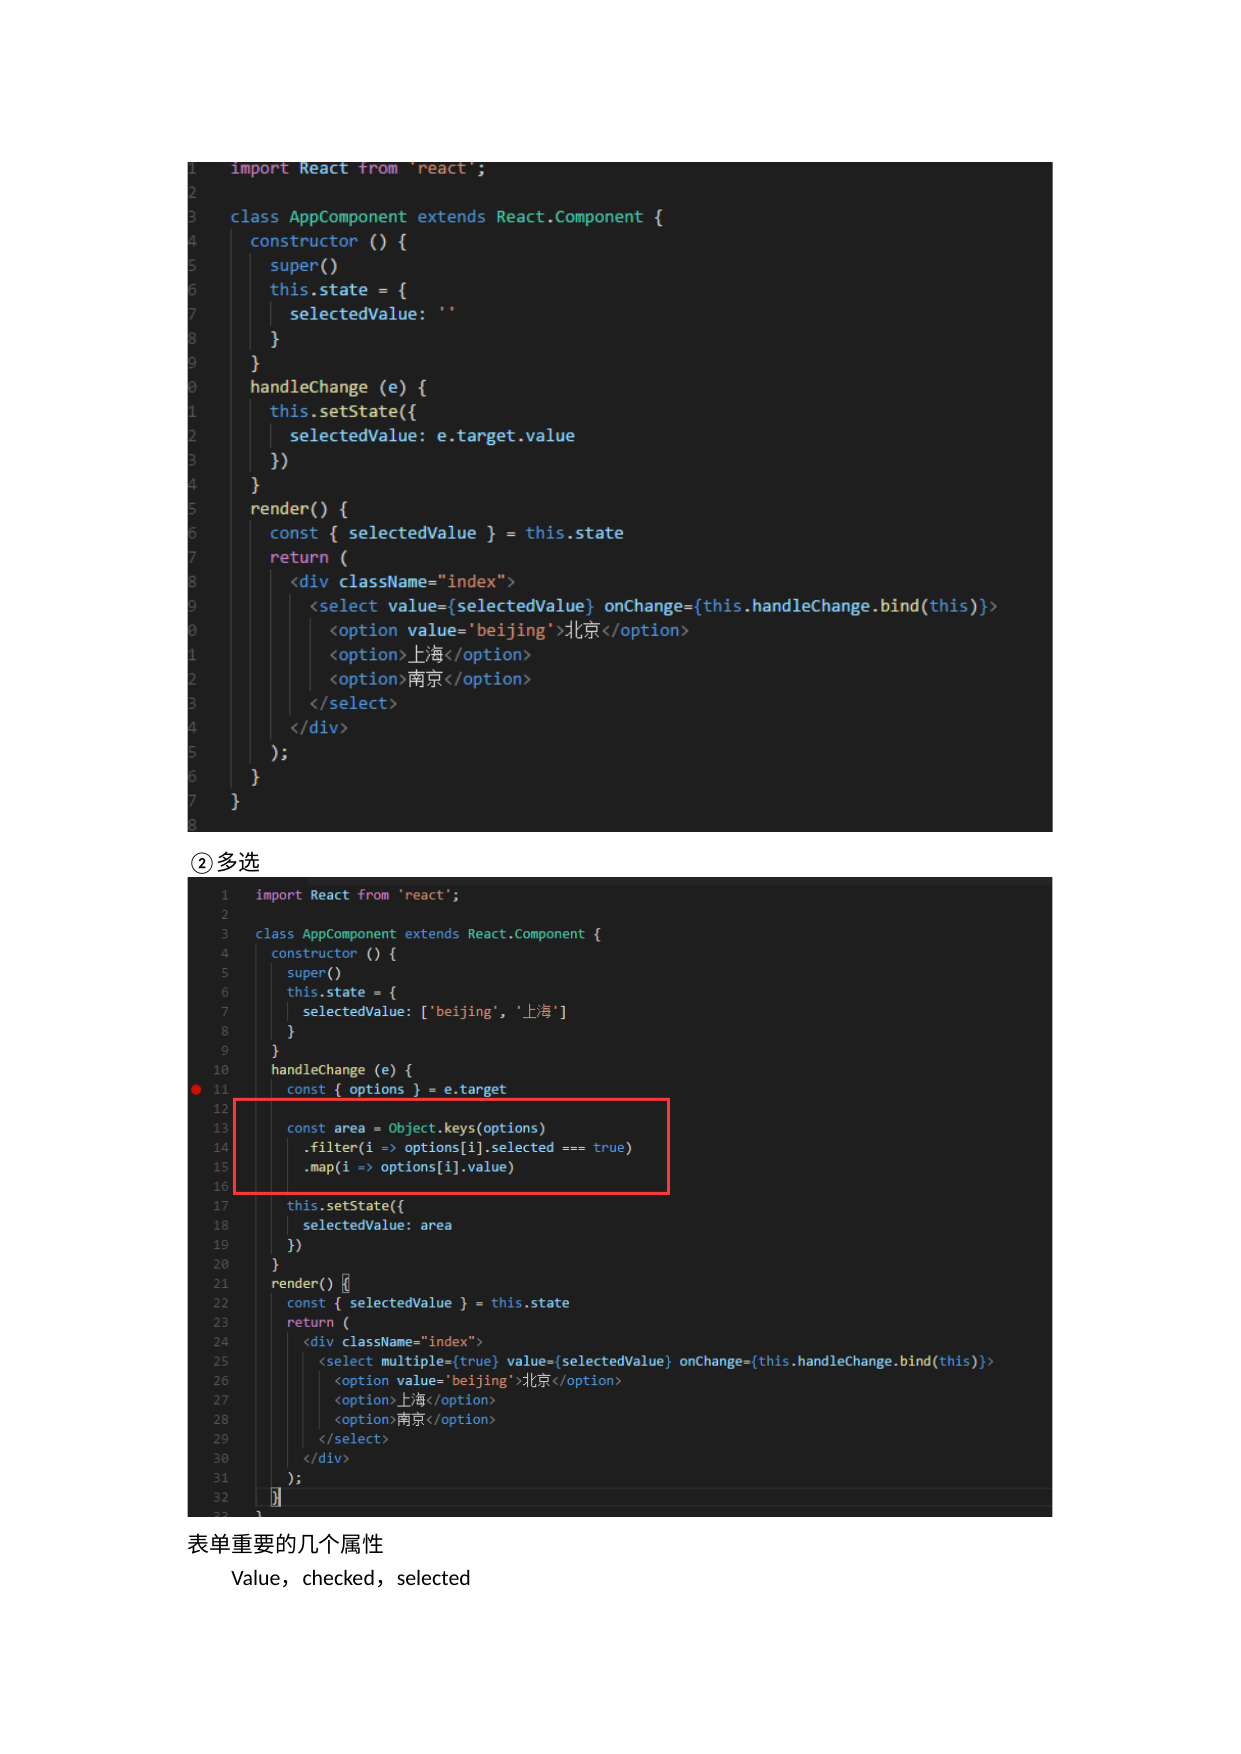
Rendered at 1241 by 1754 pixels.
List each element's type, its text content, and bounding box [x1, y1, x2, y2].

picture [187, 877, 1053, 1517]
list 表单重要的几个属性 [187, 1527, 1053, 1559]
picture [187, 162, 1053, 832]
list Value，checked，selected [187, 1559, 1053, 1592]
list 多选 [187, 844, 1053, 877]
